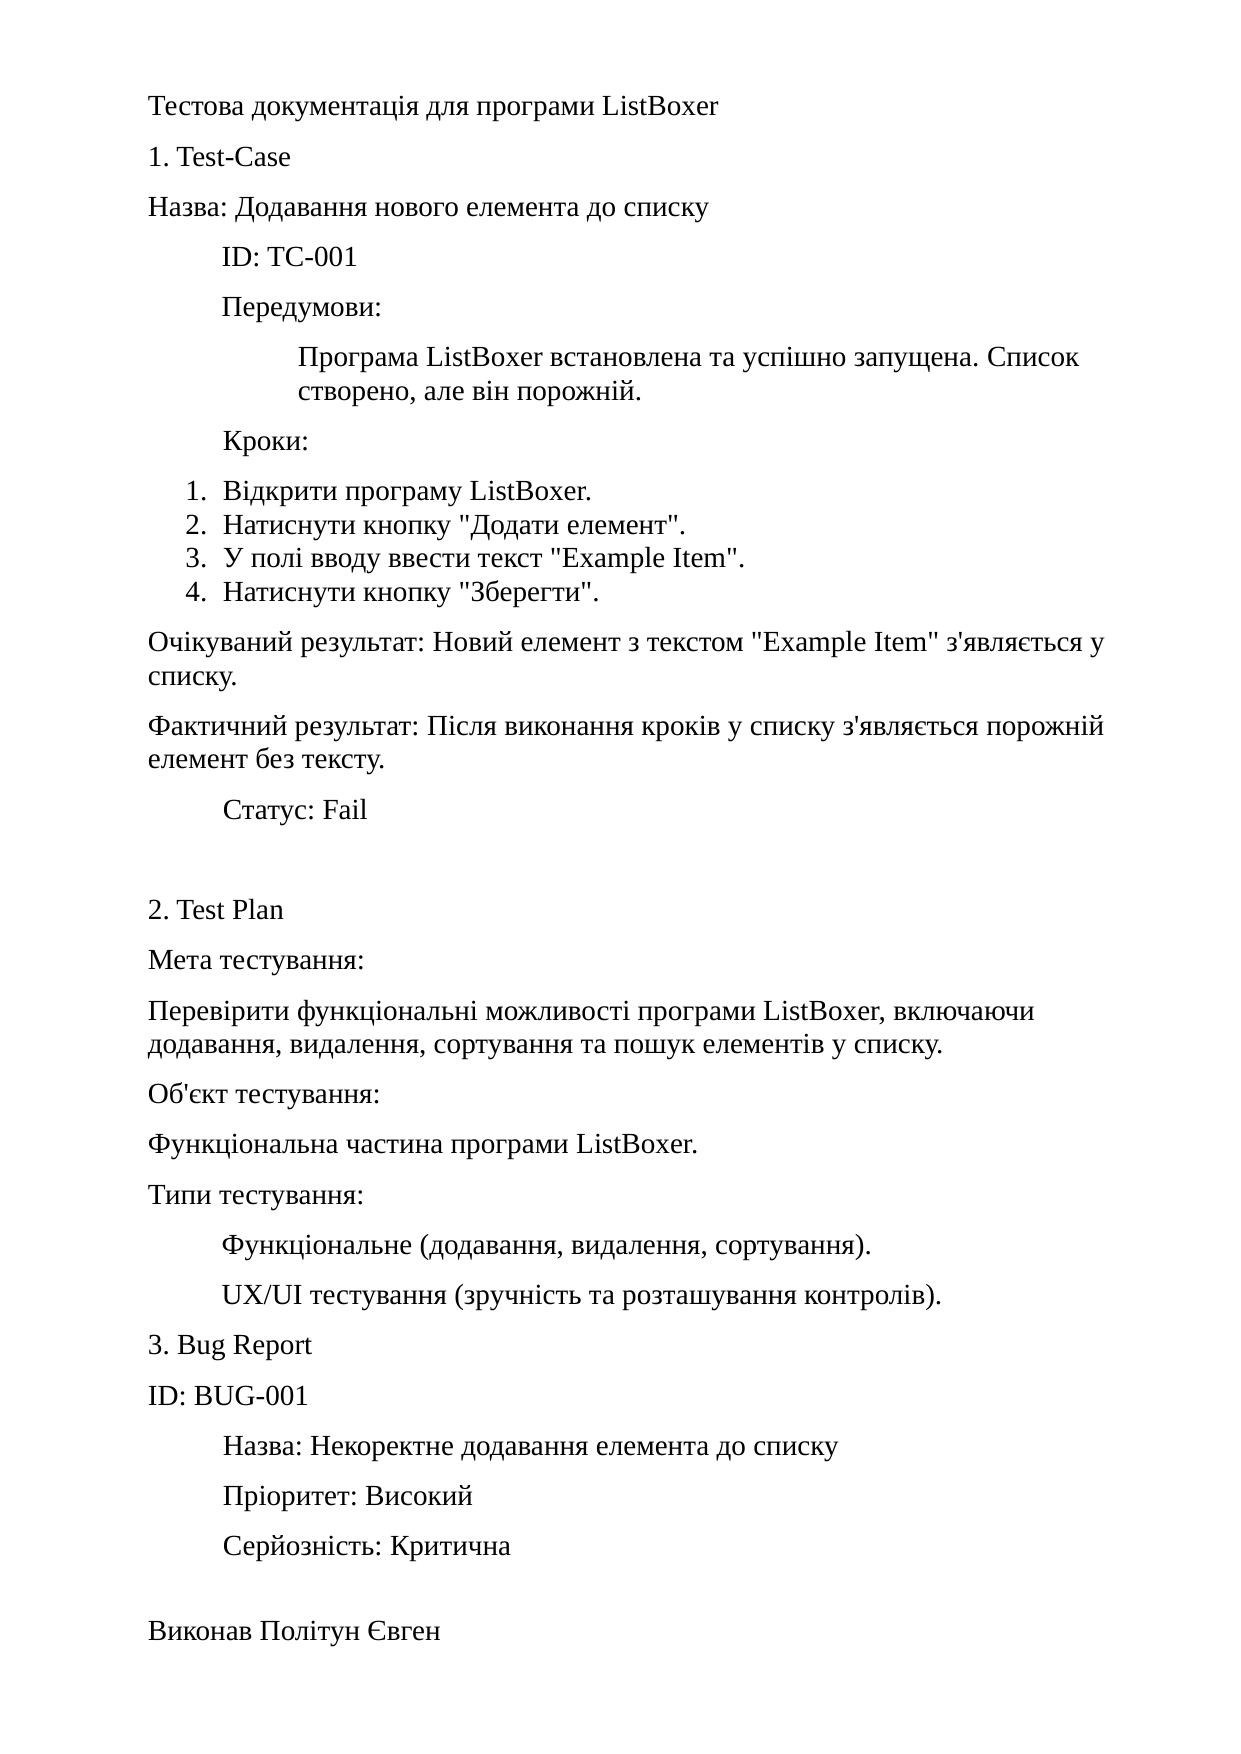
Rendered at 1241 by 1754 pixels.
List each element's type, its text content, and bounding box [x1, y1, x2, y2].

text Типи тестування: [148, 1177, 1152, 1210]
text Назва: Некоректне додавання елемента до списку [223, 1428, 1152, 1461]
text Мета тестування: [148, 942, 1152, 976]
text ID: BUG-001 [148, 1378, 1152, 1411]
list У полі вводу ввести текст "Example Item". [185, 541, 1152, 574]
text Серйозність: Критична [223, 1528, 1152, 1562]
list Натиснути кнопку "Зберегти". [185, 574, 1152, 608]
text Тестова документація для програми ListBoxer [148, 88, 1152, 122]
text 2. Test Plan [148, 892, 1152, 926]
text ID: TC-001 [148, 239, 1152, 273]
text UX/UI тестування (зручність та розташування контролів). [148, 1277, 1152, 1311]
text Очікуваний результат: Новий елемент з текстом "Example Item" з'являється у списку. [148, 624, 1152, 691]
text 1. Test-Case [148, 139, 1152, 172]
list Натиснути кнопку "Додати елемент". [185, 507, 1152, 541]
text Об'єкт тестування: [148, 1076, 1152, 1110]
text Статус: Fail [223, 792, 1152, 825]
text Передумови: [148, 289, 1152, 323]
text Пріоритет: Високий [223, 1478, 1152, 1512]
text Перевірити функціональні можливості програми ListBoxer, включаючи додавання, видалення, сортування та пошук елементів у списку. [148, 993, 1152, 1060]
text Фактичний результат: Після виконання кроків у списку з'являється порожній елемент без тексту. [148, 708, 1152, 775]
text Функціональне (додавання, видалення, сортування). [148, 1227, 1152, 1261]
text 3. Bug Report [148, 1327, 1152, 1361]
text Кроки: [223, 423, 1152, 457]
list Відкрити програму ListBoxer. [185, 473, 1152, 507]
text Програма ListBoxer встановлена та успішно запущена. Список створено, але він порожній. [298, 339, 1152, 407]
text Функціональна частина програми ListBoxer. [148, 1127, 1152, 1160]
text Назва: Додавання нового елемента до списку [148, 189, 1152, 222]
